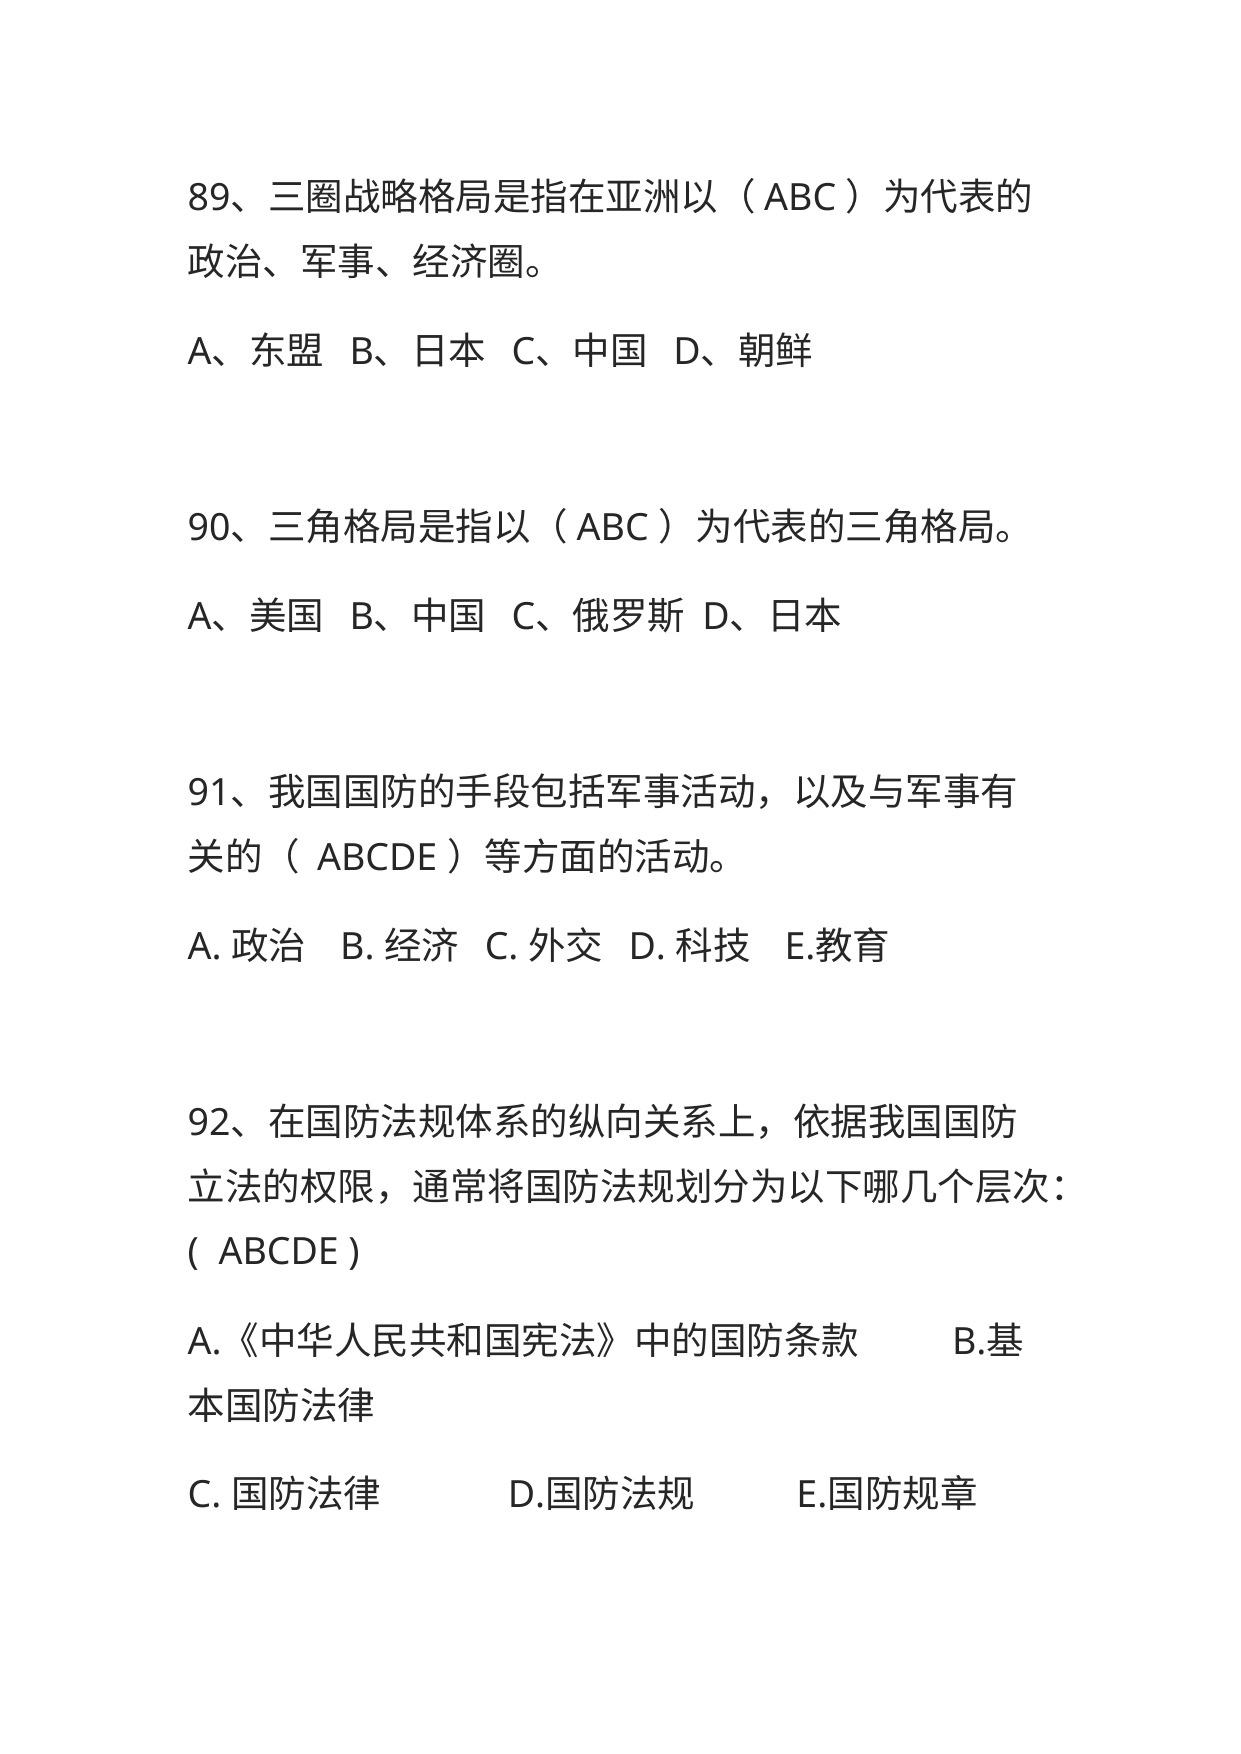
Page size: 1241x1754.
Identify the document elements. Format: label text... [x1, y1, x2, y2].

text A. 政治 B. 经济 C. 外交 D. 科技 E.教育 [187, 910, 1053, 975]
text C. 国防法律 D.国防法规 E.国防规章 [187, 1459, 1053, 1524]
text 90、三角格局是指以（ ABC ）为代表的三角格局。 [187, 492, 1053, 557]
text A、美国 B、中国 C、俄罗斯 D、日本 [187, 580, 1053, 645]
text 89、三圈战略格局是指在亚洲以（ ABC ）为代表的政治、军事、经济圈。 [187, 162, 1053, 292]
text 92、在国防法规体系的纵向关系上，依据我国国防立法的权限，通常将国防法规划分为以下哪几个层次：( ABCDE ) [187, 1087, 1053, 1282]
text A、东盟 B、日本 C、中国 D、朝鲜 [187, 315, 1053, 380]
text 91、我国国防的手段包括军事活动，以及与军事有关的（ ABCDE ）等方面的活动。 [187, 757, 1053, 887]
text A.《中华人民共和国宪法》中的国防条款 B.基本国防法律 [187, 1305, 1053, 1435]
